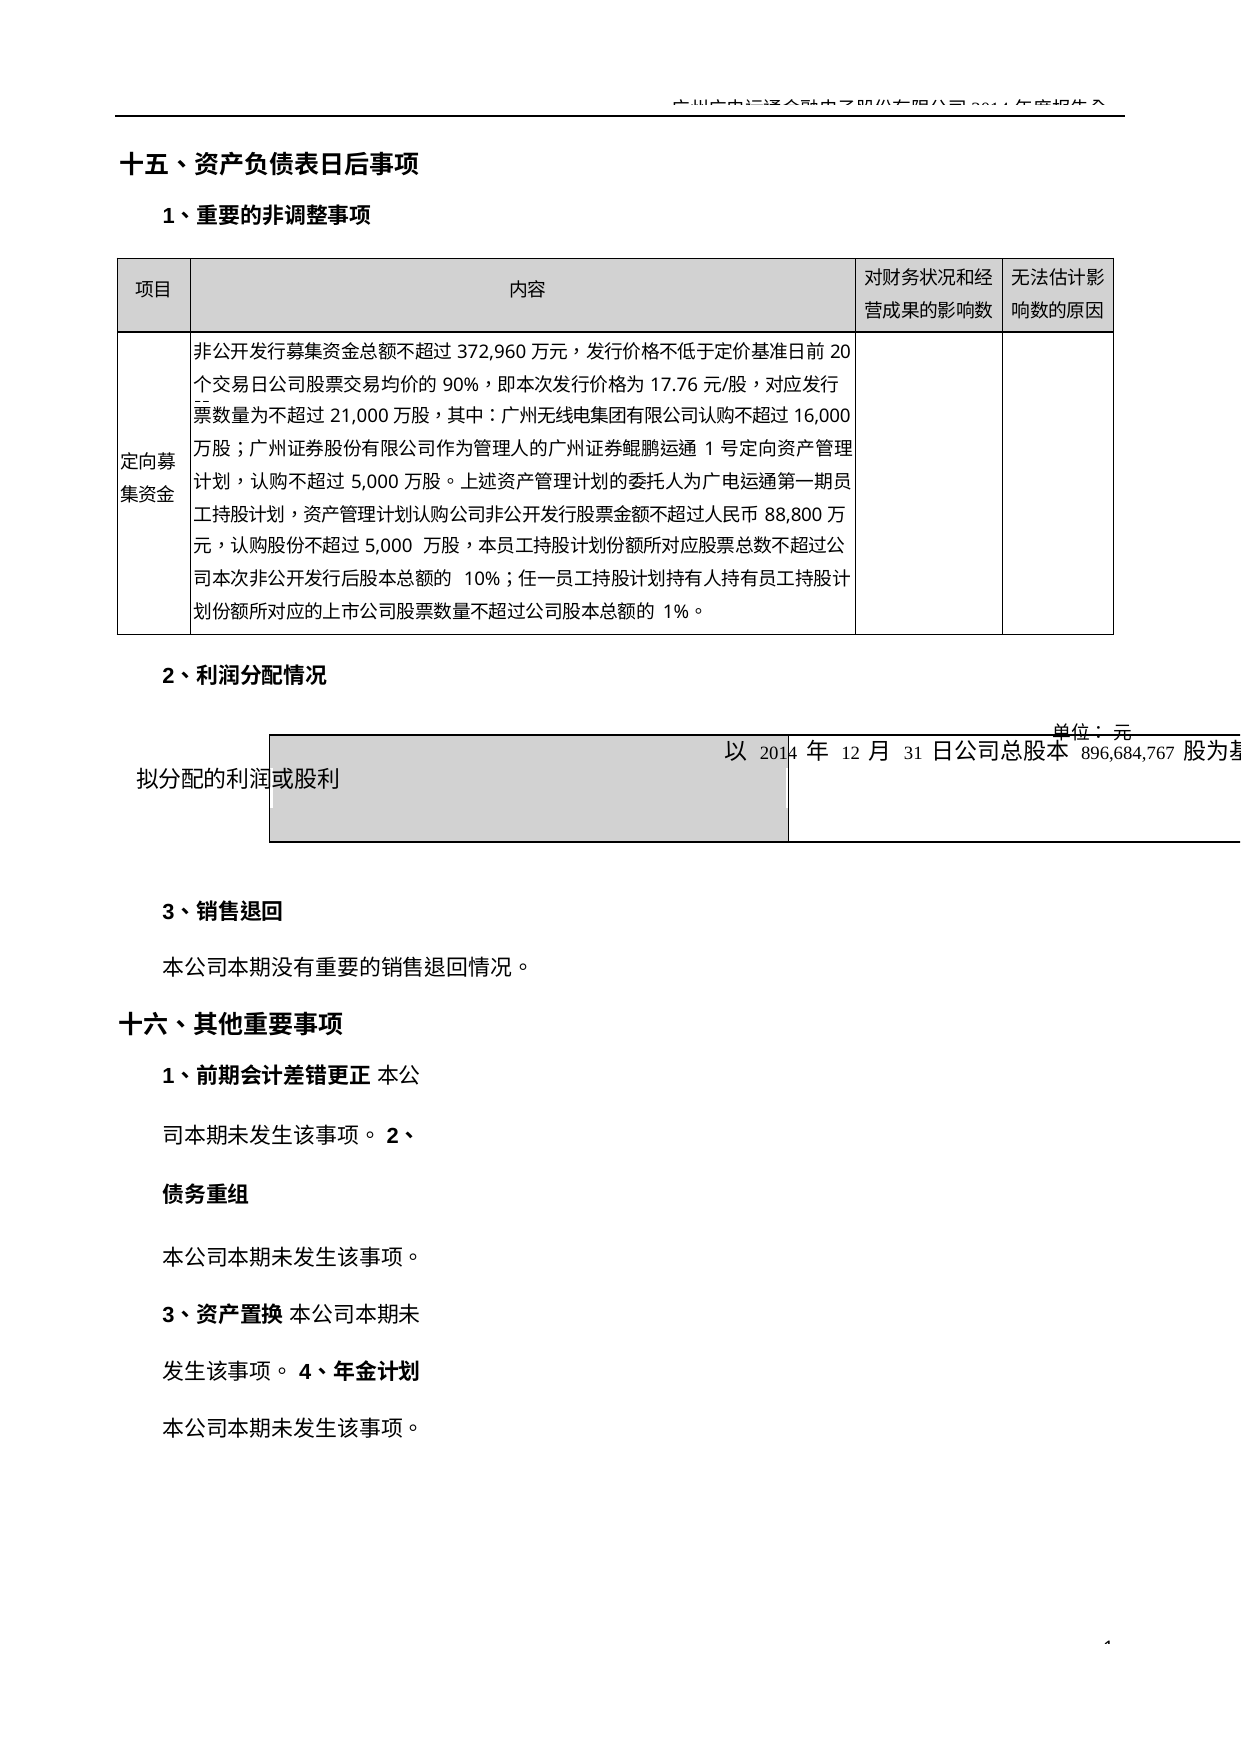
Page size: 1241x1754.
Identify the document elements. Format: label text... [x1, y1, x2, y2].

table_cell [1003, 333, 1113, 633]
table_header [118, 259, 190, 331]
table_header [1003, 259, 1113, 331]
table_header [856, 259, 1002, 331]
text 单位： 元 [102, 719, 1132, 745]
text 本公司本期未发生该事项。 3、资产置换 本公司本期未发生该事项。 4、年金计划 本公司本期未发生该事项。 [162, 1242, 439, 1442]
text 十六、其他重要事项 [118, 1007, 1133, 1041]
subtitle 3、销售退回 [162, 891, 1133, 926]
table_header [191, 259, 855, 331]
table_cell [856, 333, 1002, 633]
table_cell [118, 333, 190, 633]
text 2、利润分配情况 [162, 655, 1133, 690]
text 1、前期会计差错更正 本公司本期未发生该事项。 2、债务重组 [162, 1060, 439, 1209]
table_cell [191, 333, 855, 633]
subtitle 1、重要的非调整事项 [117, 200, 417, 230]
subtitle 十五、资产负债表日后事项 [117, 143, 421, 181]
text 本公司本期没有重要的销售退回情况。 [162, 952, 1133, 982]
